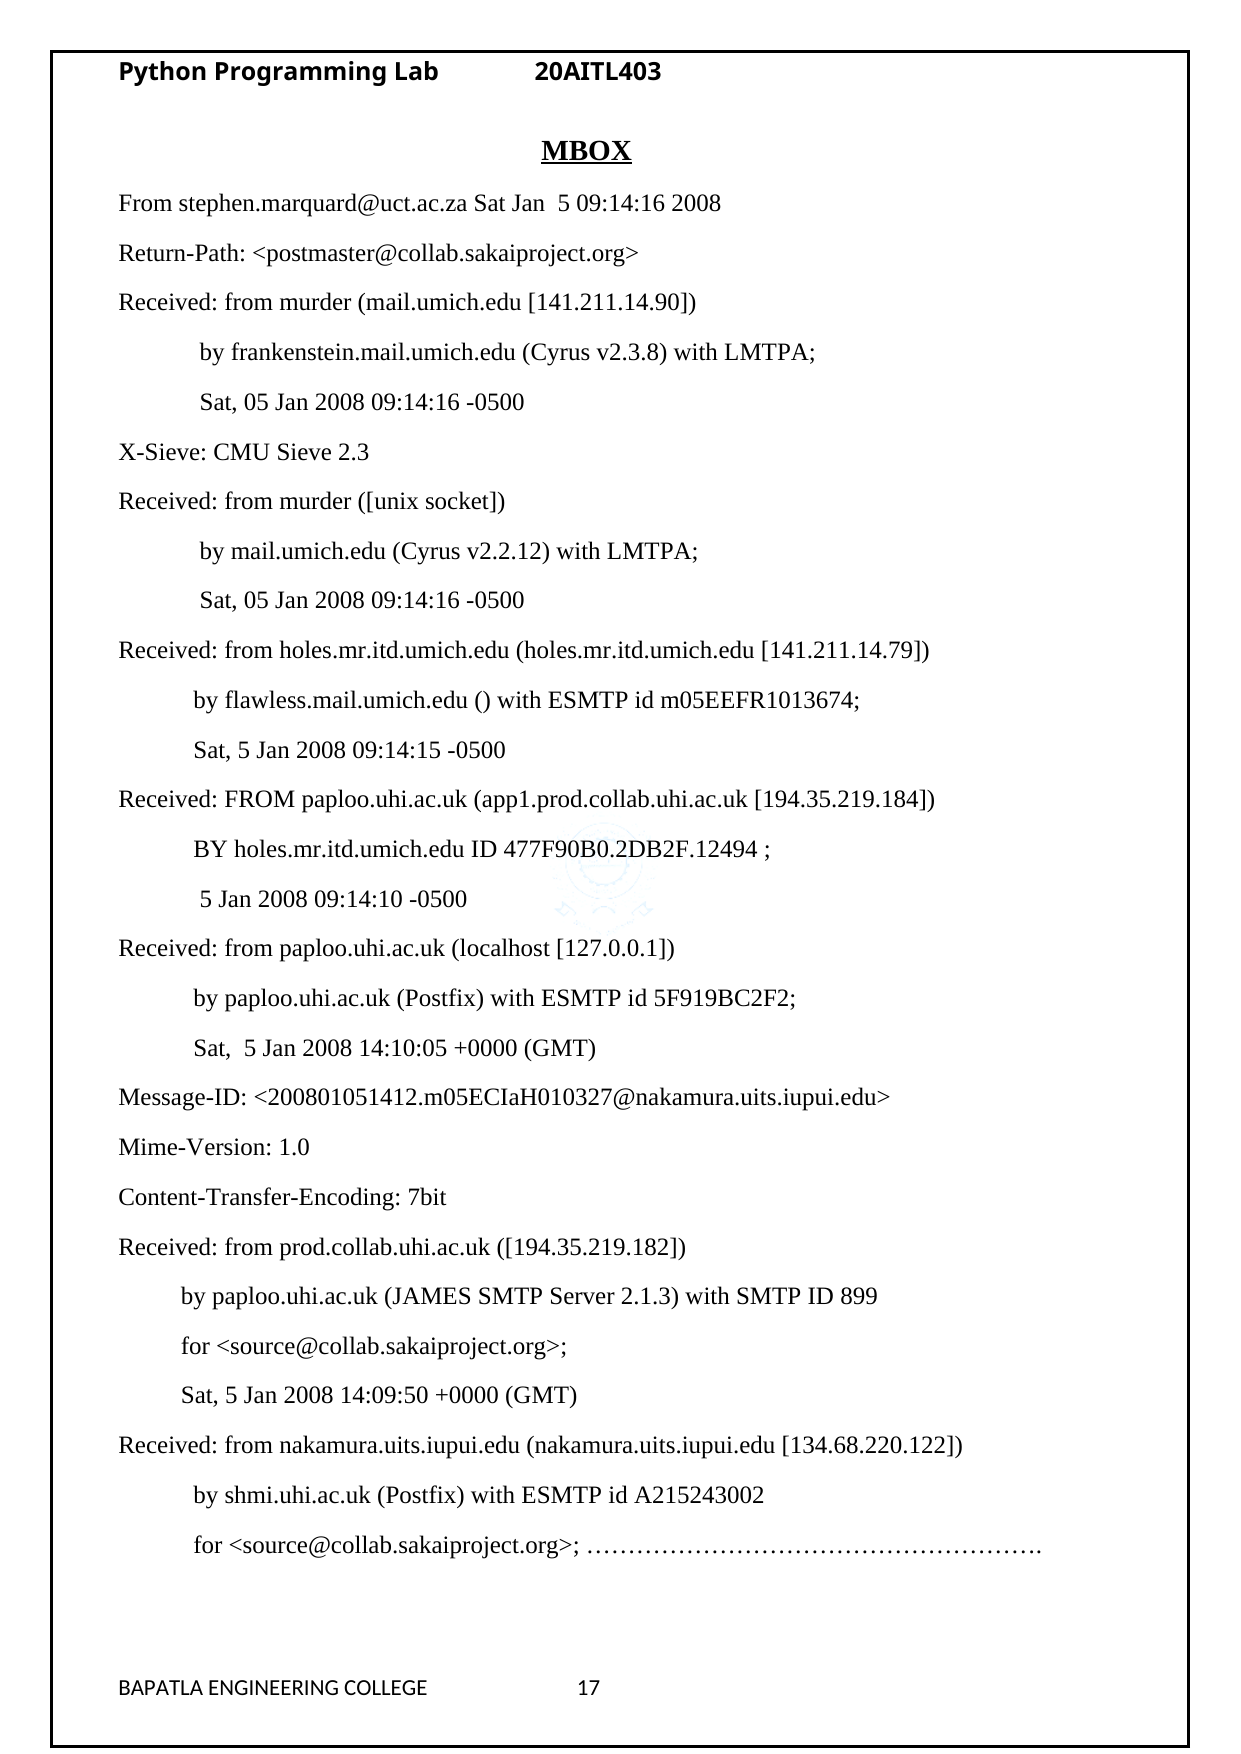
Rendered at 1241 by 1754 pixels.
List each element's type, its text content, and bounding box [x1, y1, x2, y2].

text Mime-Version: 1.0 [118, 1132, 1090, 1161]
text Received: from holes.mr.itd.umich.edu (holes.mr.itd.umich.edu [141.211.14.79]) [118, 635, 1090, 664]
text by flawless.mail.umich.edu () with ESMTP id m05EEFR1013674; [118, 685, 1090, 714]
text Content-Transfer-Encoding: 7bit [118, 1182, 1090, 1211]
text Message-ID: <200801051412.m05ECIaH010327@nakamura.uits.iupui.edu> [118, 1082, 1090, 1111]
text Received: from murder ([unix socket]) [118, 486, 1090, 515]
text Sat, 5 Jan 2008 14:10:05 +0000 (GMT) [118, 1033, 1090, 1062]
text for <source@collab.sakaiproject.org>; [118, 1331, 1090, 1360]
text 5 Jan 2008 09:14:10 -0500 [118, 884, 1090, 912]
text by paploo.uhi.ac.uk (Postfix) with ESMTP id 5F919BC2F2; [118, 983, 1090, 1012]
text by shmi.uhi.ac.uk (Postfix) with ESMTP id A215243002 [118, 1480, 1090, 1509]
text From stephen.marquard@uct.ac.za Sat Jan 5 09:14:16 2008 [118, 188, 1090, 217]
text by frankenstein.mail.umich.edu (Cyrus v2.3.8) with LMTPA; [118, 337, 1090, 366]
text Return-Path: <postmaster@collab.sakaiproject.org> [118, 238, 1090, 267]
text Received: FROM paploo.uhi.ac.uk (app1.prod.collab.uhi.ac.uk [194.35.219.184]) [118, 784, 1090, 813]
text X-Sieve: CMU Sieve 2.3 [118, 437, 1090, 465]
text Sat, 05 Jan 2008 09:14:16 -0500 [118, 586, 1090, 614]
text Received: from nakamura.uits.iupui.edu (nakamura.uits.iupui.edu [134.68.220.122]) [118, 1430, 1090, 1459]
text by paploo.uhi.ac.uk (JAMES SMTP Server 2.1.3) with SMTP ID 899 [118, 1281, 1090, 1310]
text for <source@collab.sakaiproject.org>; ………………………………………………. [118, 1530, 1090, 1558]
text Sat, 5 Jan 2008 14:09:50 +0000 (GMT) [118, 1381, 1090, 1409]
text MBOX [118, 133, 1090, 166]
text Sat, 05 Jan 2008 09:14:16 -0500 [118, 387, 1090, 416]
text Received: from prod.collab.uhi.ac.uk ([194.35.219.182]) [118, 1232, 1090, 1260]
text by mail.umich.edu (Cyrus v2.2.12) with LMTPA; [118, 536, 1090, 565]
text Received: from murder (mail.umich.edu [141.211.14.90]) [118, 287, 1090, 316]
text BY holes.mr.itd.umich.edu ID 477F90B0.2DB2F.12494 ; [118, 834, 1090, 863]
text Sat, 5 Jan 2008 09:14:15 -0500 [118, 735, 1090, 763]
text Received: from paploo.uhi.ac.uk (localhost [127.0.0.1]) [118, 933, 1090, 962]
